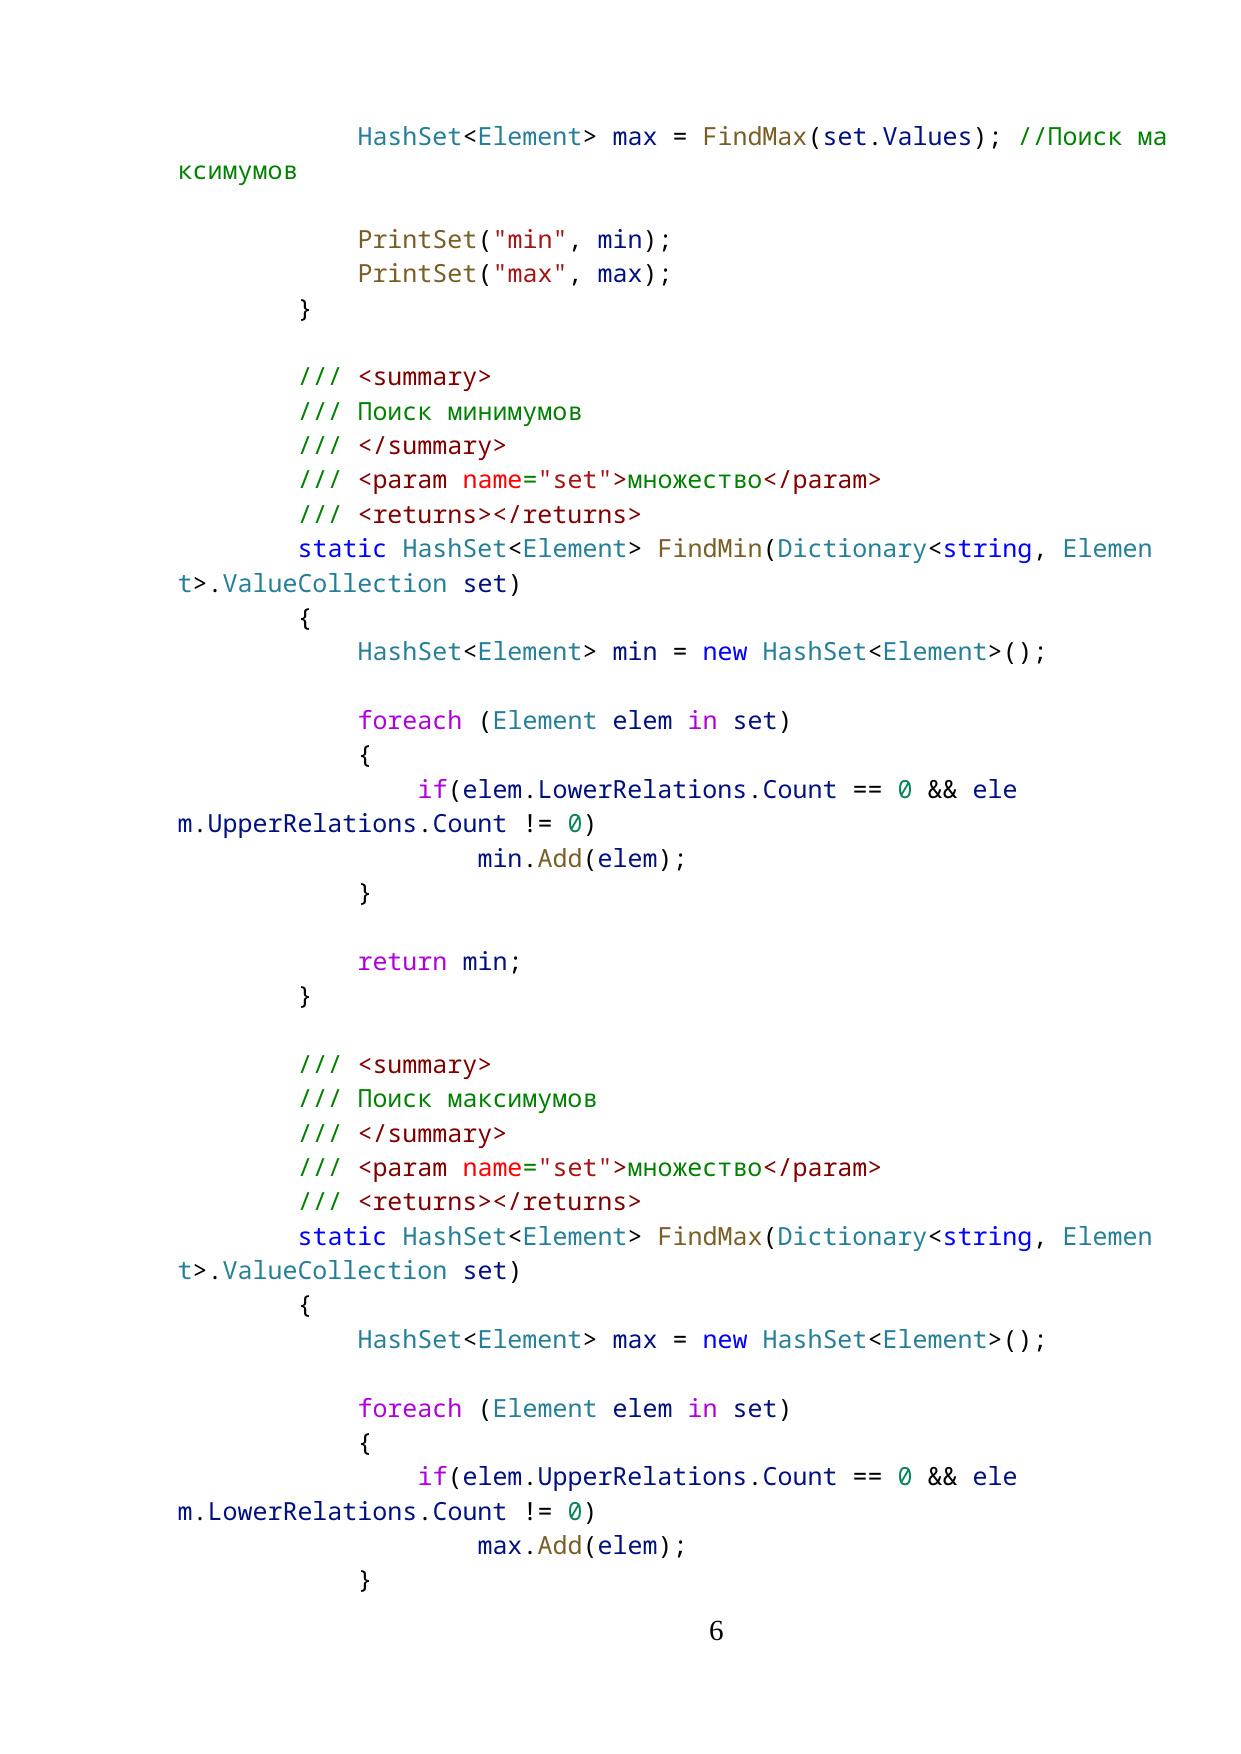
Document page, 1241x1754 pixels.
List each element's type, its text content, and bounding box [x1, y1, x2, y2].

text /// <returns></returns> [177, 496, 1181, 531]
text foreach (Element elem in set) [177, 702, 1181, 737]
text static HashSet<Element> FindMax(Dictionary<string, Element>.ValueCollection set) [177, 1218, 1181, 1287]
text static HashSet<Element> FindMin(Dictionary<string, Element>.ValueCollection set) [177, 531, 1181, 599]
text /// <summary> [177, 1046, 1181, 1081]
text return min; [177, 943, 1181, 977]
text HashSet<Element> max = new HashSet<Element>(); [177, 1321, 1181, 1356]
text } [177, 977, 1181, 1012]
text if(elem.LowerRelations.Count == 0 && elem.UpperRelations.Count != 0) [177, 771, 1181, 840]
text { [177, 737, 1181, 771]
text PrintSet("max", max); [177, 256, 1181, 290]
text { [177, 599, 1181, 634]
text /// Поиск минимумов [177, 393, 1181, 427]
text max.Add(elem); [177, 1527, 1181, 1562]
text HashSet<Element> min = new HashSet<Element>(); [177, 634, 1181, 668]
text /// <param name="set">множество</param> [177, 462, 1181, 496]
text /// <param name="set">множество</param> [177, 1149, 1181, 1184]
text /// <summary> [177, 359, 1181, 393]
text foreach (Element elem in set) [177, 1390, 1181, 1424]
text /// <returns></returns> [177, 1184, 1181, 1218]
text HashSet<Element> max = FindMax(set.Values); //Поиск максимумов [177, 118, 1181, 187]
text /// </summary> [177, 427, 1181, 462]
text } [177, 1562, 1181, 1596]
text /// </summary> [177, 1115, 1181, 1149]
text PrintSet("min", min); [177, 221, 1181, 256]
text } [177, 290, 1181, 324]
text } [177, 874, 1181, 909]
text { [177, 1424, 1181, 1459]
text if(elem.UpperRelations.Count == 0 && elem.LowerRelations.Count != 0) [177, 1459, 1181, 1527]
text min.Add(elem); [177, 840, 1181, 874]
text { [177, 1287, 1181, 1321]
text /// Поиск максимумов [177, 1081, 1181, 1115]
